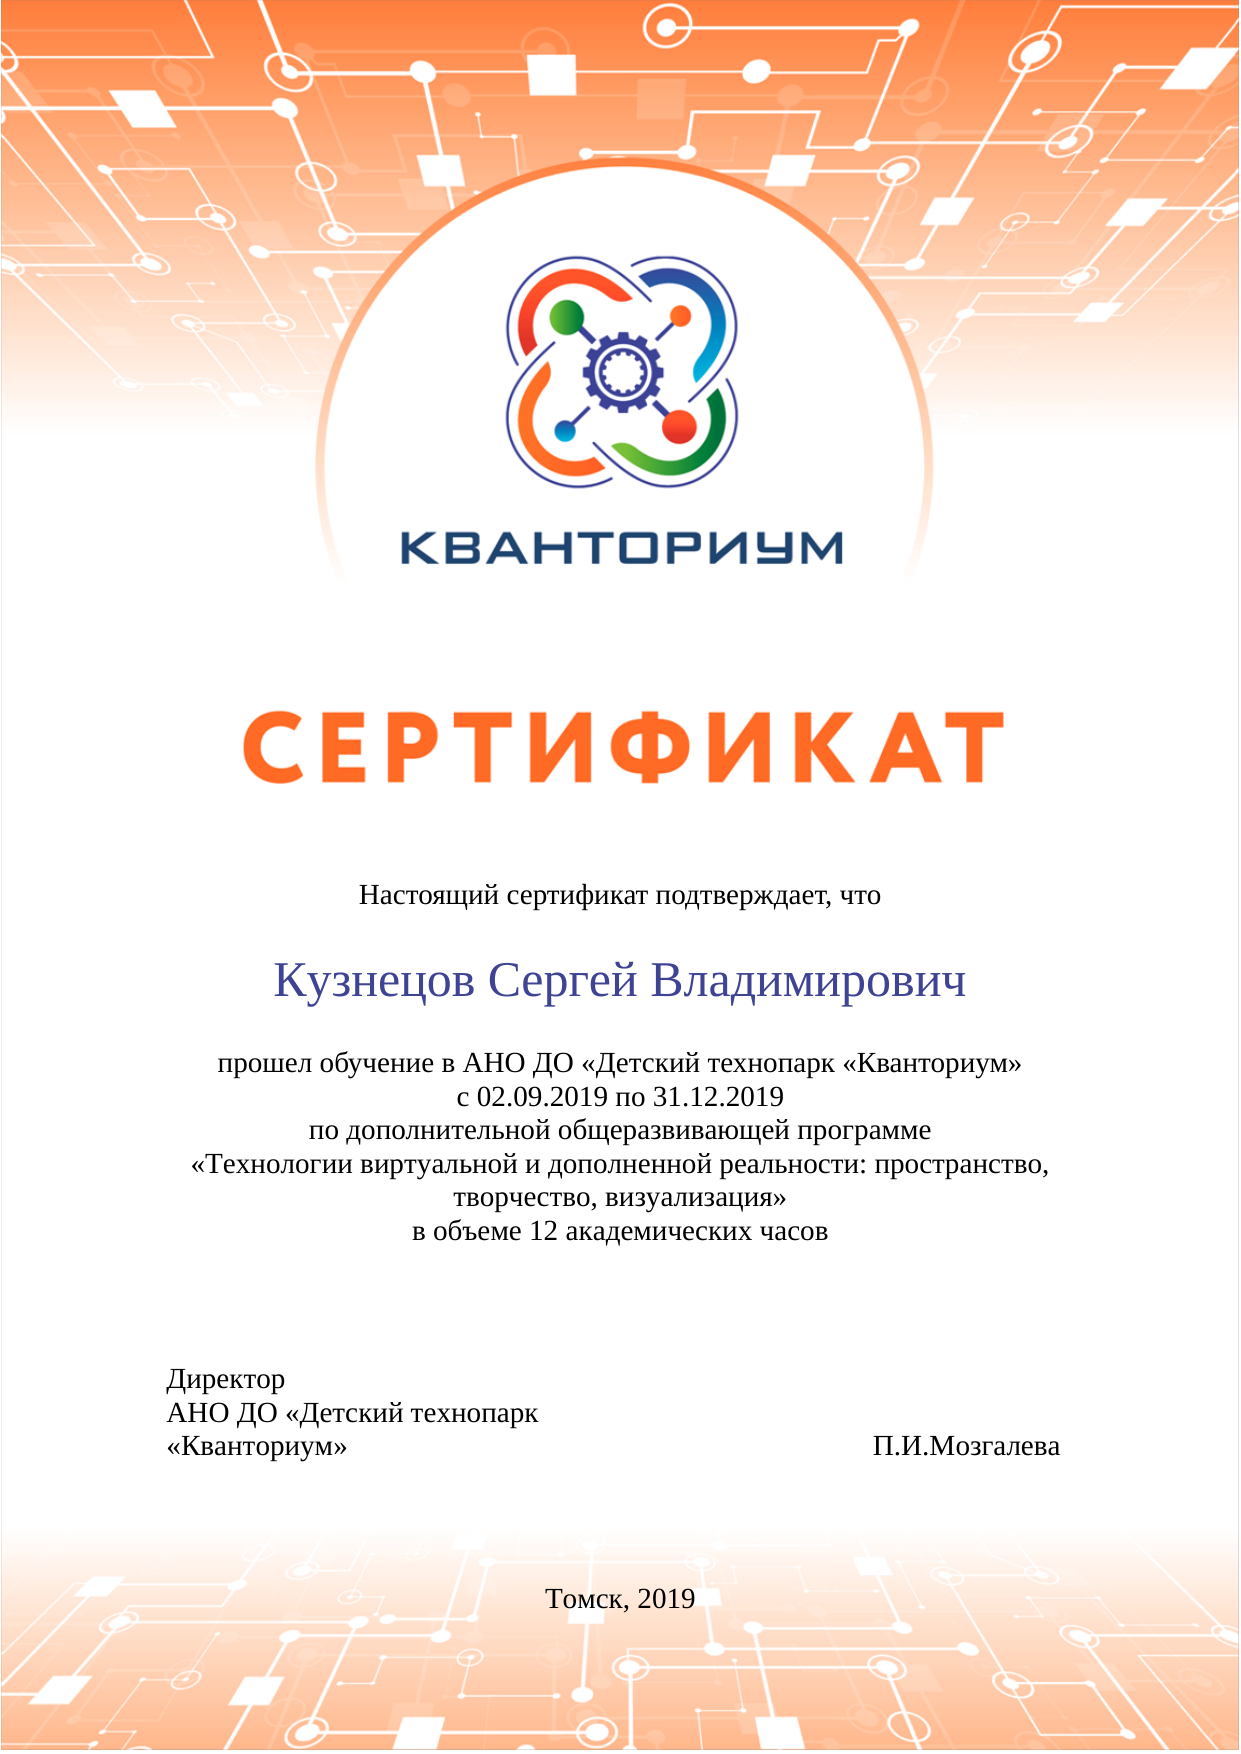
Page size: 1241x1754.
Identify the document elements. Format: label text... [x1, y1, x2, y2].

picture [0, 0, 1239, 1581]
table_cell Настоящий сертификат подтверждает, что Кузнецов Сергей Владимирович прошел обучение в АНО ДО «Детский технопарк «Кванториум» c 02.09.2019 по 31.12.2019 по дополнительной общеразвивающей программе «Технологии виртуальной и дополненной реальности: пространство, творчество, визуализация» в объеме 12 академических часов [155, 878, 1085, 1275]
picture [0, 1614, 1239, 1751]
table_cell Директор АНО ДО «Детский технопарк «Кванториум» П.И.Мозгалева [155, 1275, 1085, 1462]
table_header [155, 475, 1085, 877]
text Томск, 2019 [0, 1581, 1240, 1614]
